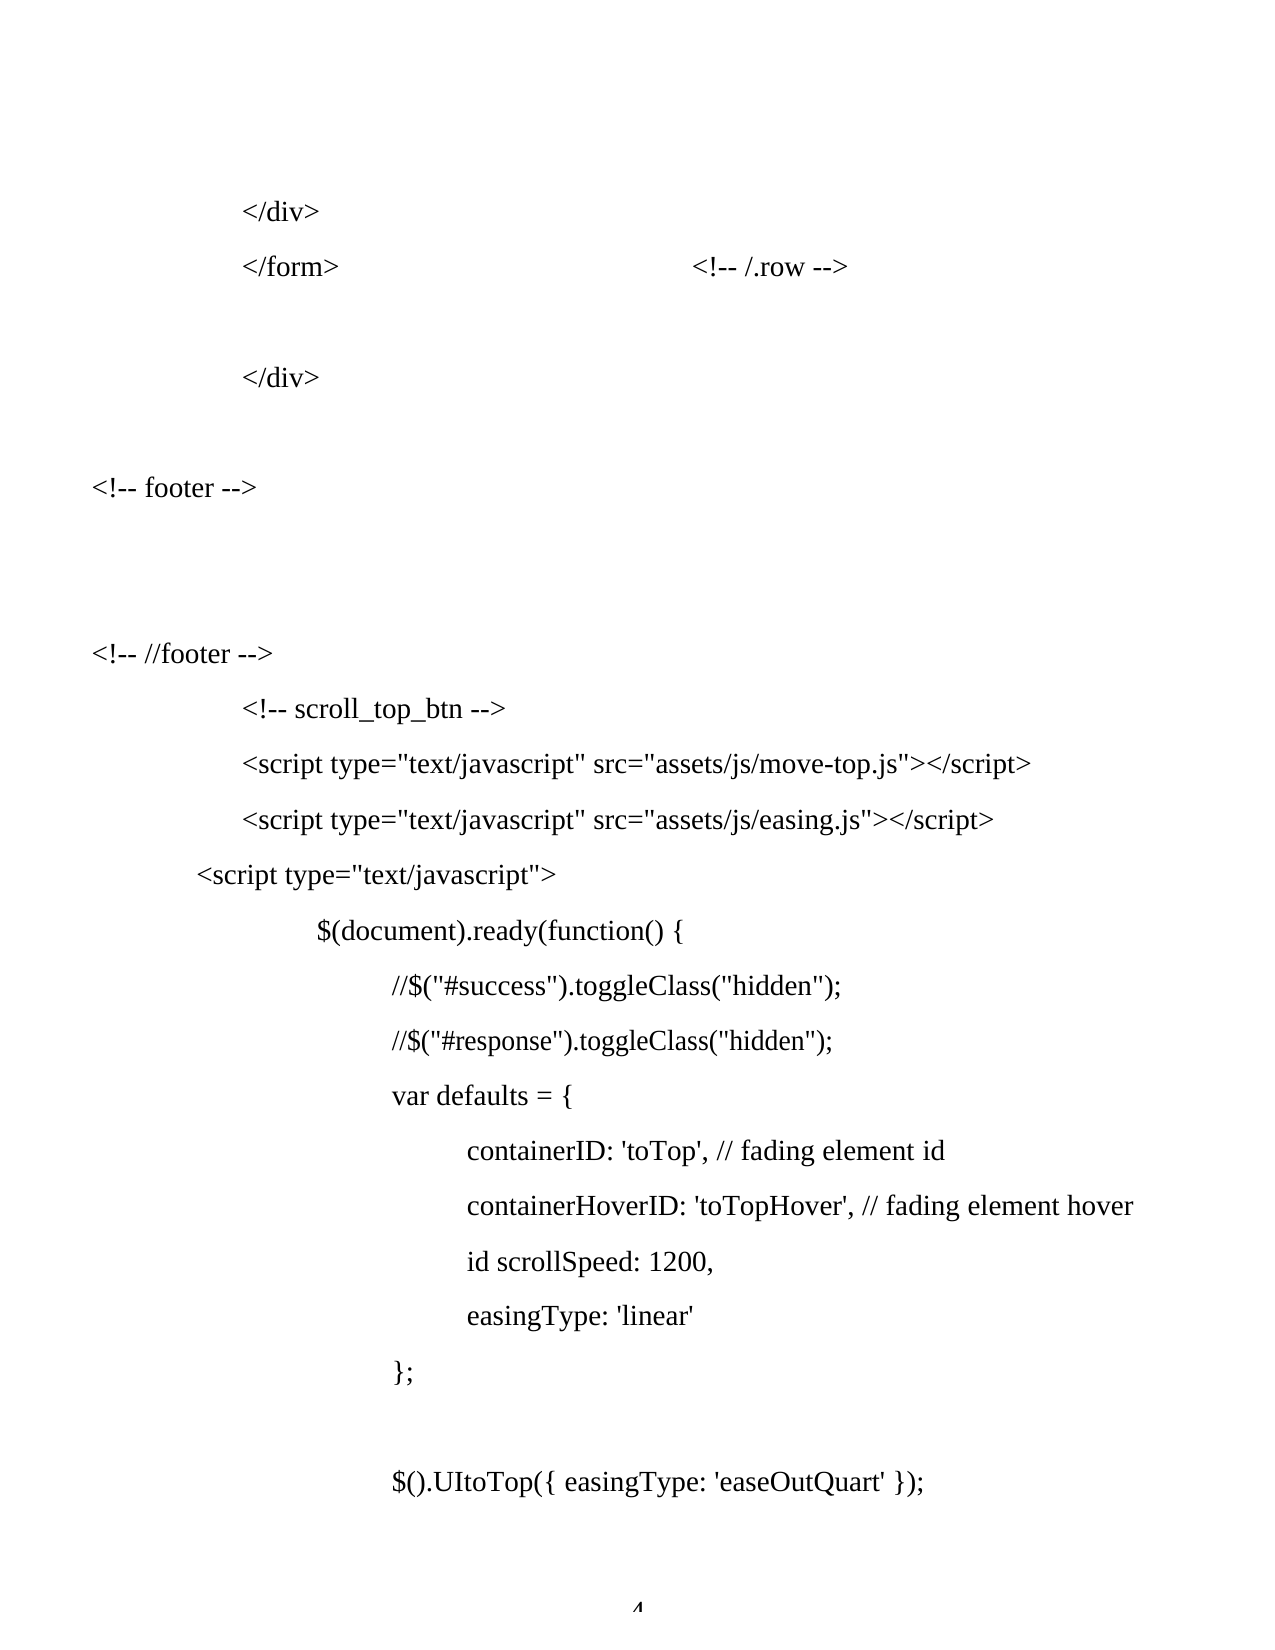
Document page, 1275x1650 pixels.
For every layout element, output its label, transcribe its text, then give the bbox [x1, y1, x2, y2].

text <script type="text/javascript" src="assets/js/easing.js"></script> [242, 802, 1271, 836]
text <script type="text/javascript"> [196, 857, 1271, 891]
text <!-- footer --> [91, 471, 1271, 504]
text //$("#success").toggleClass("hidden"); [392, 968, 1271, 1001]
text $().UItoTop({ easingType: 'easeOutQuart' }); [392, 1464, 1271, 1498]
text <!-- scroll_top_btn --> [242, 692, 1271, 725]
text $(document).ready(function() { [317, 913, 1271, 946]
text containerID: 'toTop', // fading element id containerHoverID: 'toTopHover', // fading element hover id scrollSpeed: 1200, [467, 1133, 1163, 1277]
text <!-- //footer --> [91, 636, 1271, 670]
text //$("#response").toggleClass("hidden"); var defaults = { [392, 1023, 868, 1111]
text </div> [242, 360, 1271, 393]
text </div> [242, 194, 1271, 228]
text <script type="text/javascript" src="assets/js/move-top.js"></script> [242, 747, 1271, 780]
text }; [392, 1354, 1271, 1387]
text </form> <!-- /.row --> [242, 249, 1271, 283]
text easingType: 'linear' [467, 1299, 1271, 1332]
